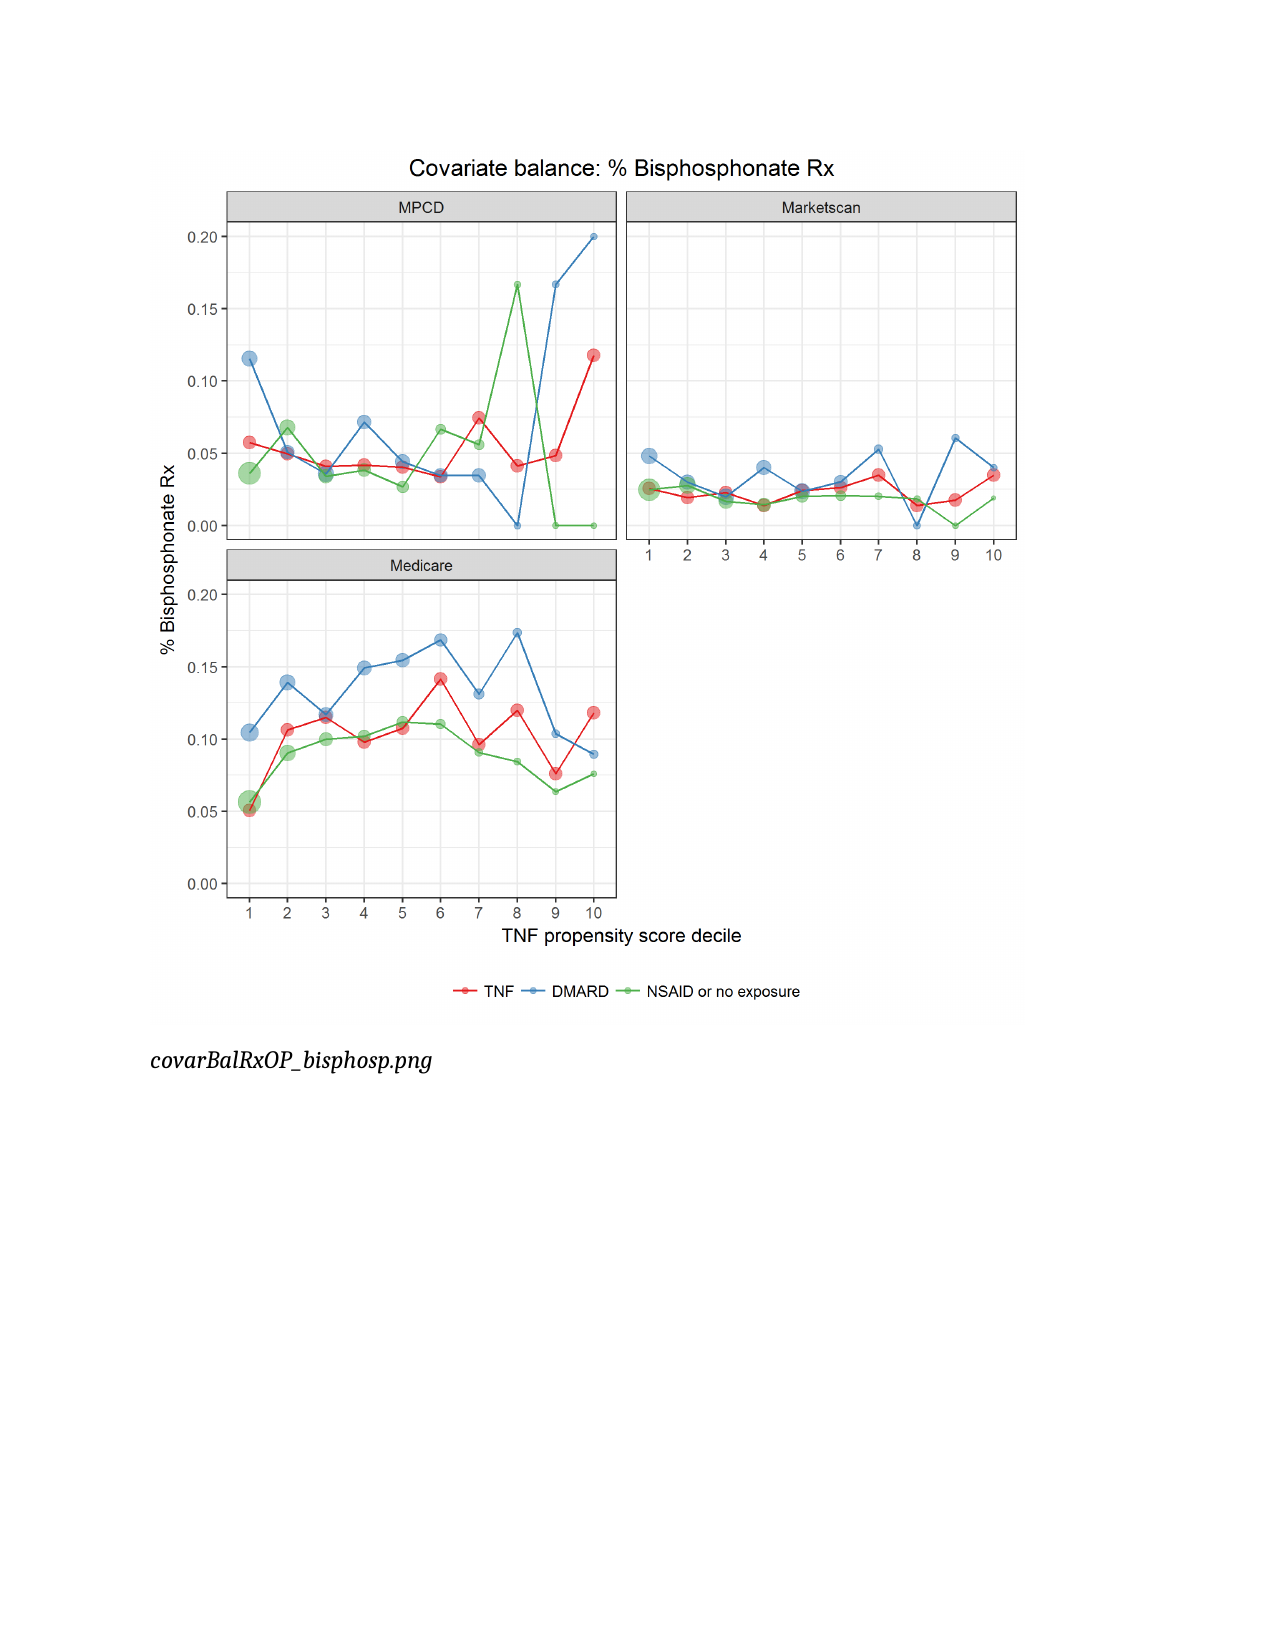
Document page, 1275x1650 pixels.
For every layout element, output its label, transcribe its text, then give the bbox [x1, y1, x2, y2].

picture [150, 150, 1025, 1025]
text covarBalRxOP_bisphosp.png [150, 1046, 1125, 1074]
